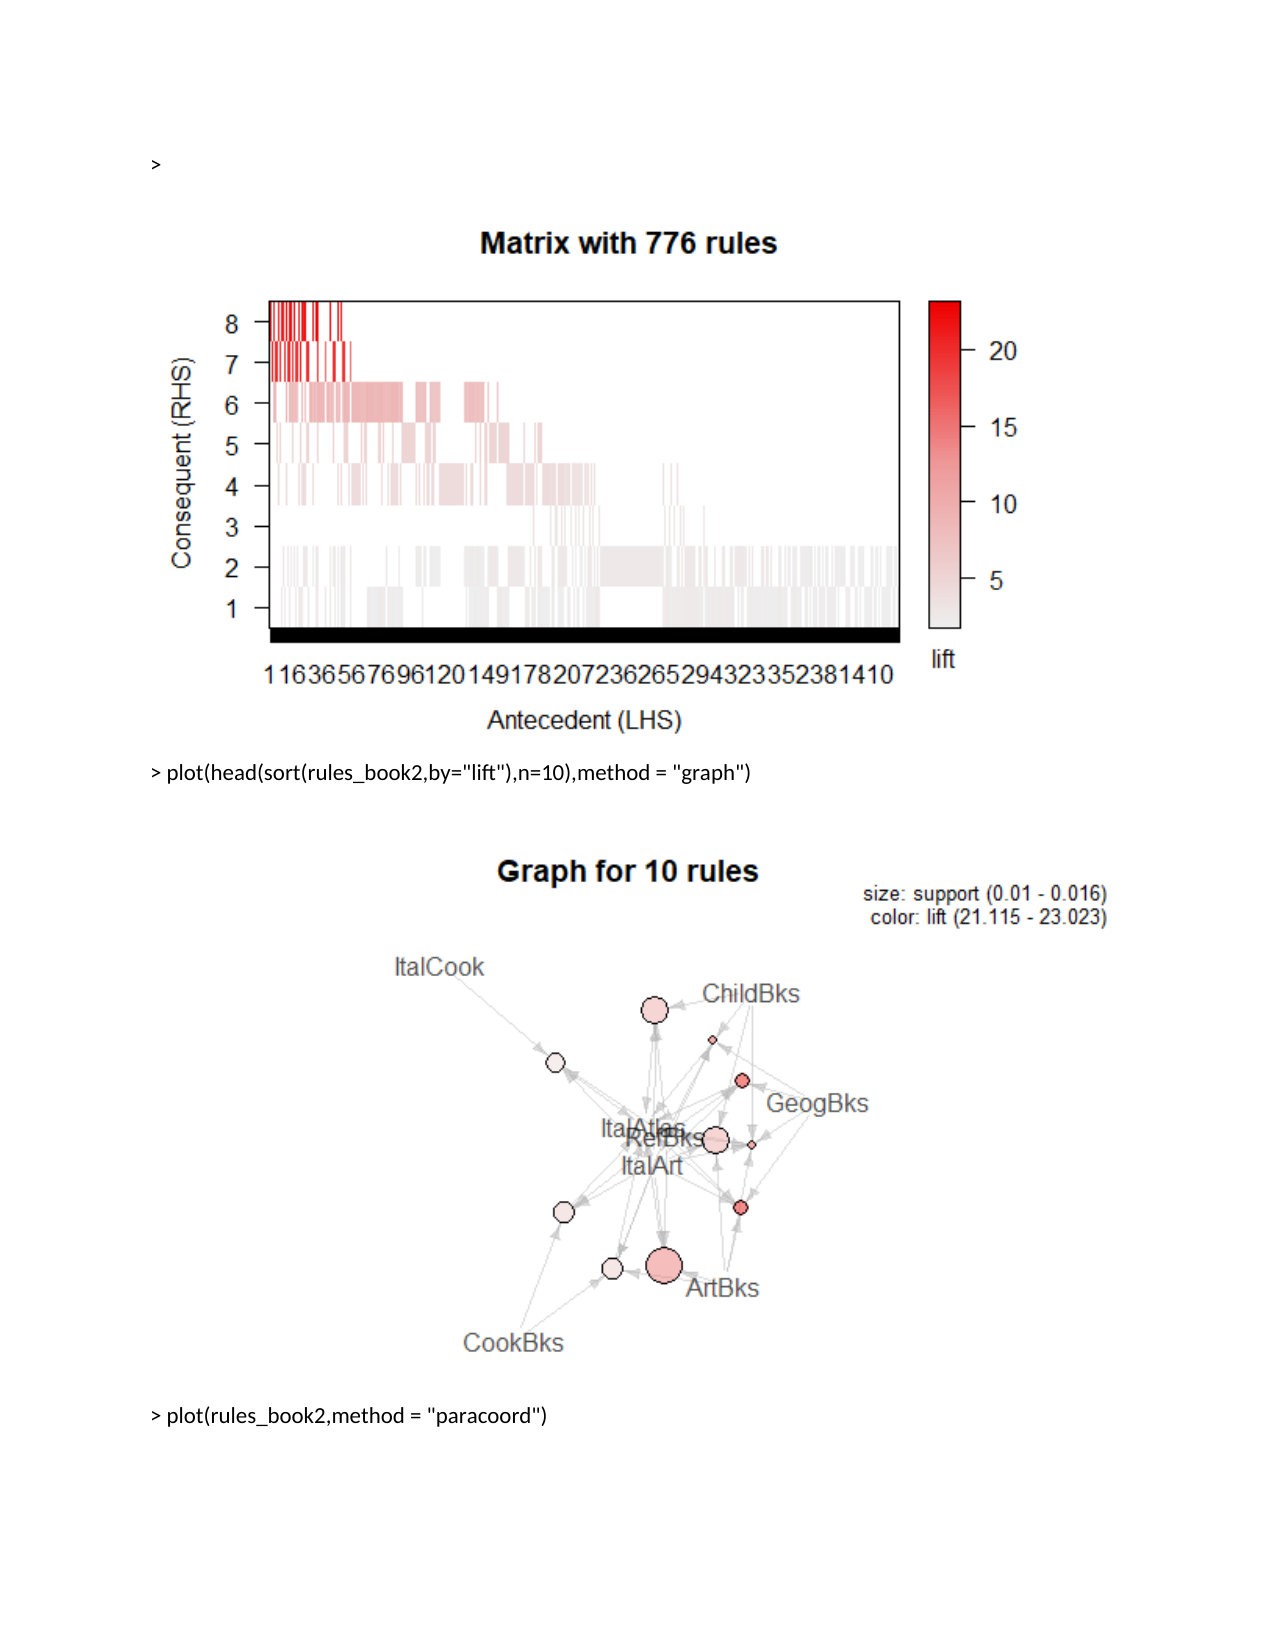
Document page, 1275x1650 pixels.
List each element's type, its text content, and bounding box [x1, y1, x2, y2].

picture [150, 810, 1110, 1377]
picture [150, 182, 1110, 748]
text > plot(rules_book2,method = "paracoord") [150, 1401, 1125, 1429]
